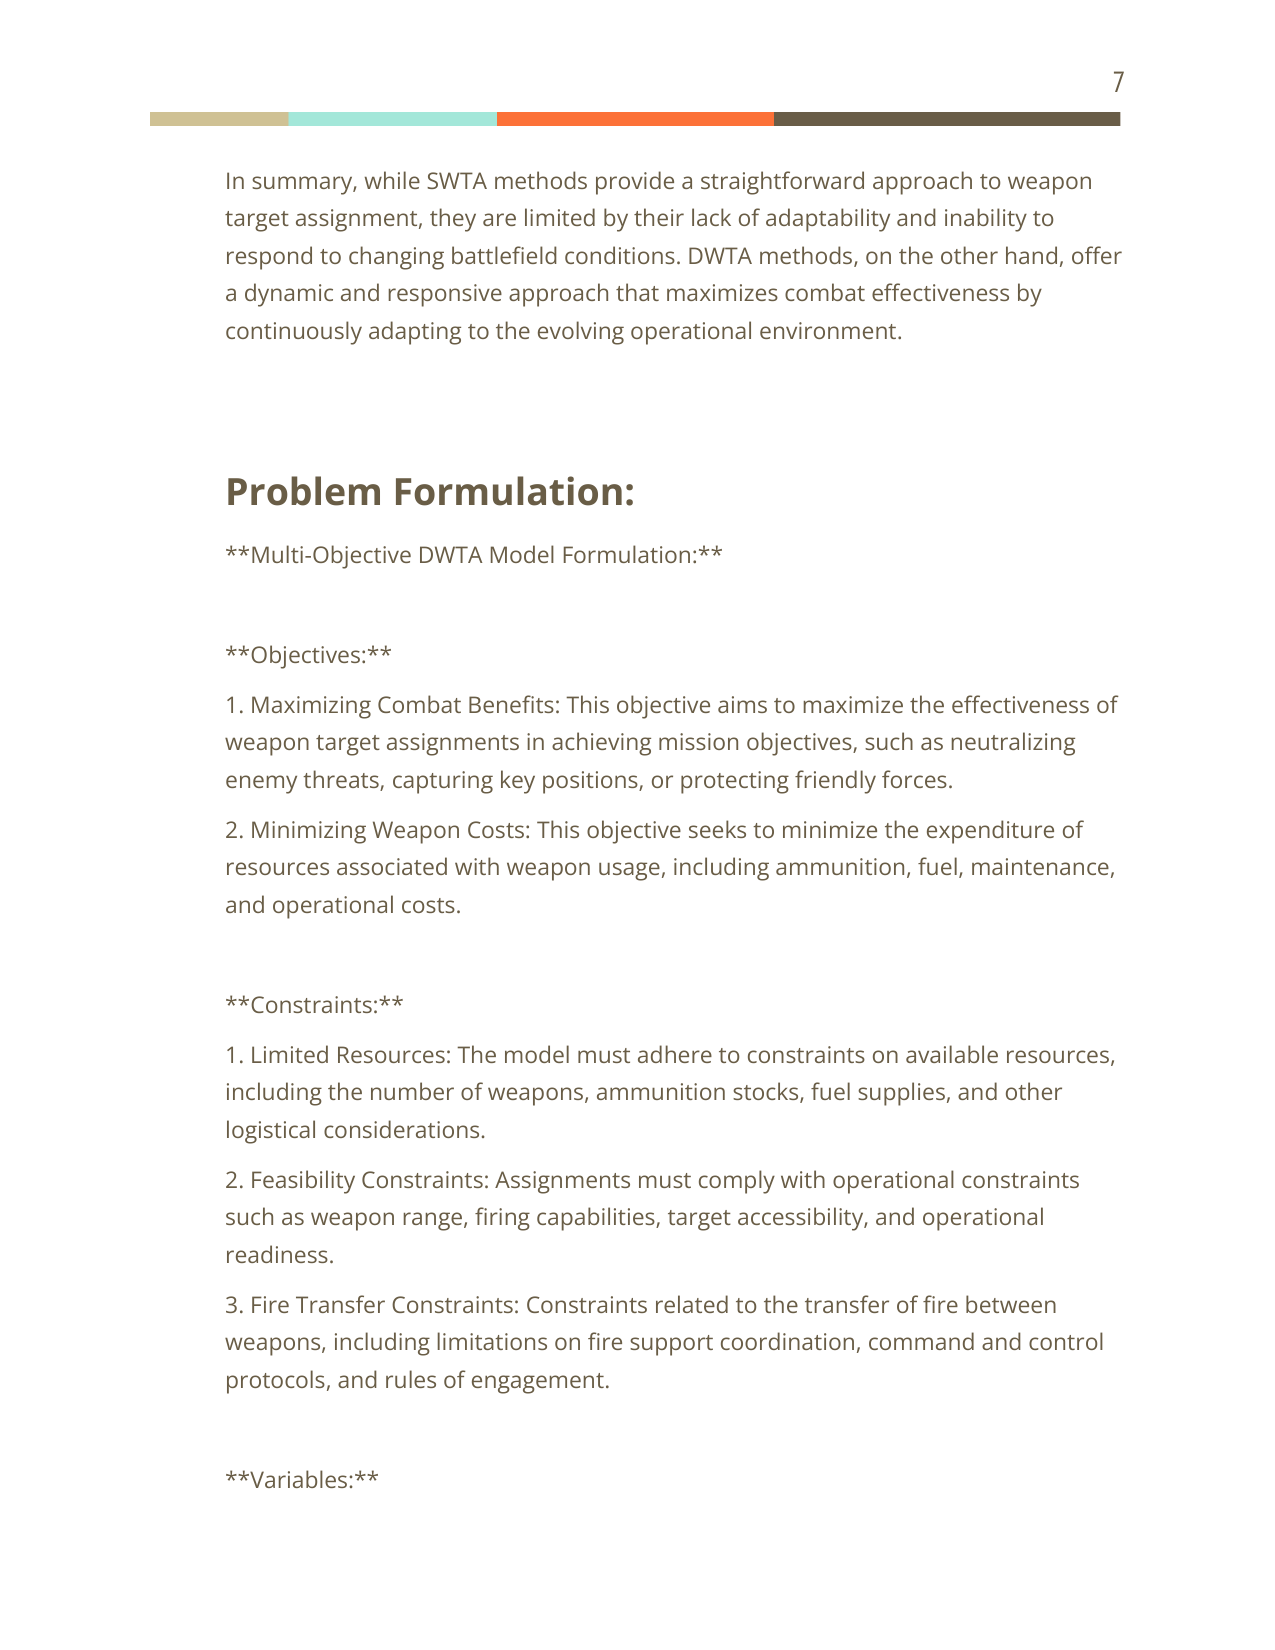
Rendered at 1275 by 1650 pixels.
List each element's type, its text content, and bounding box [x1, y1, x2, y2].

text 2. Feasibility Constraints: Assignments must comply with operational constraints such as weapon range, firing capabilities, target accessibility, and operational readiness. [225, 1163, 1125, 1270]
text 1. Limited Resources: The model must adhere to constraints on available resources, including the number of weapons, ammunition stocks, fuel supplies, and other logistical considerations. [225, 1038, 1125, 1145]
text In summary, while SWTA methods provide a straightforward approach to weapon target assignment, they are limited by their lack of adaptability and inability to respond to changing battlefield conditions. DWTA methods, on the other hand, offer a dynamic and responsive approach that maximizes combat effectiveness by continuously adapting to the evolving operational environment. [225, 165, 1125, 346]
text **Variables:** [225, 1463, 1125, 1495]
text **Constraints:** [225, 988, 1125, 1020]
text **Objectives:** [225, 638, 1125, 670]
text Problem Formulation: [225, 465, 1125, 516]
text 2. Minimizing Weapon Costs: This objective seeks to minimize the expenditure of resources associated with weapon usage, including ammunition, fuel, maintenance, and operational costs. [225, 813, 1125, 920]
text 3. Fire Transfer Constraints: Constraints related to the transfer of fire between weapons, including limitations on fire support coordination, command and control protocols, and rules of engagement. [225, 1288, 1125, 1395]
text 1. Maximizing Combat Benefits: This objective aims to maximize the effectiveness of weapon target assignments in achieving mission objectives, such as neutralizing enemy threats, capturing key positions, or protecting friendly forces. [225, 688, 1125, 795]
picture [150, 112, 1121, 126]
text **Multi-Objective DWTA Model Formulation:** [225, 538, 1125, 570]
